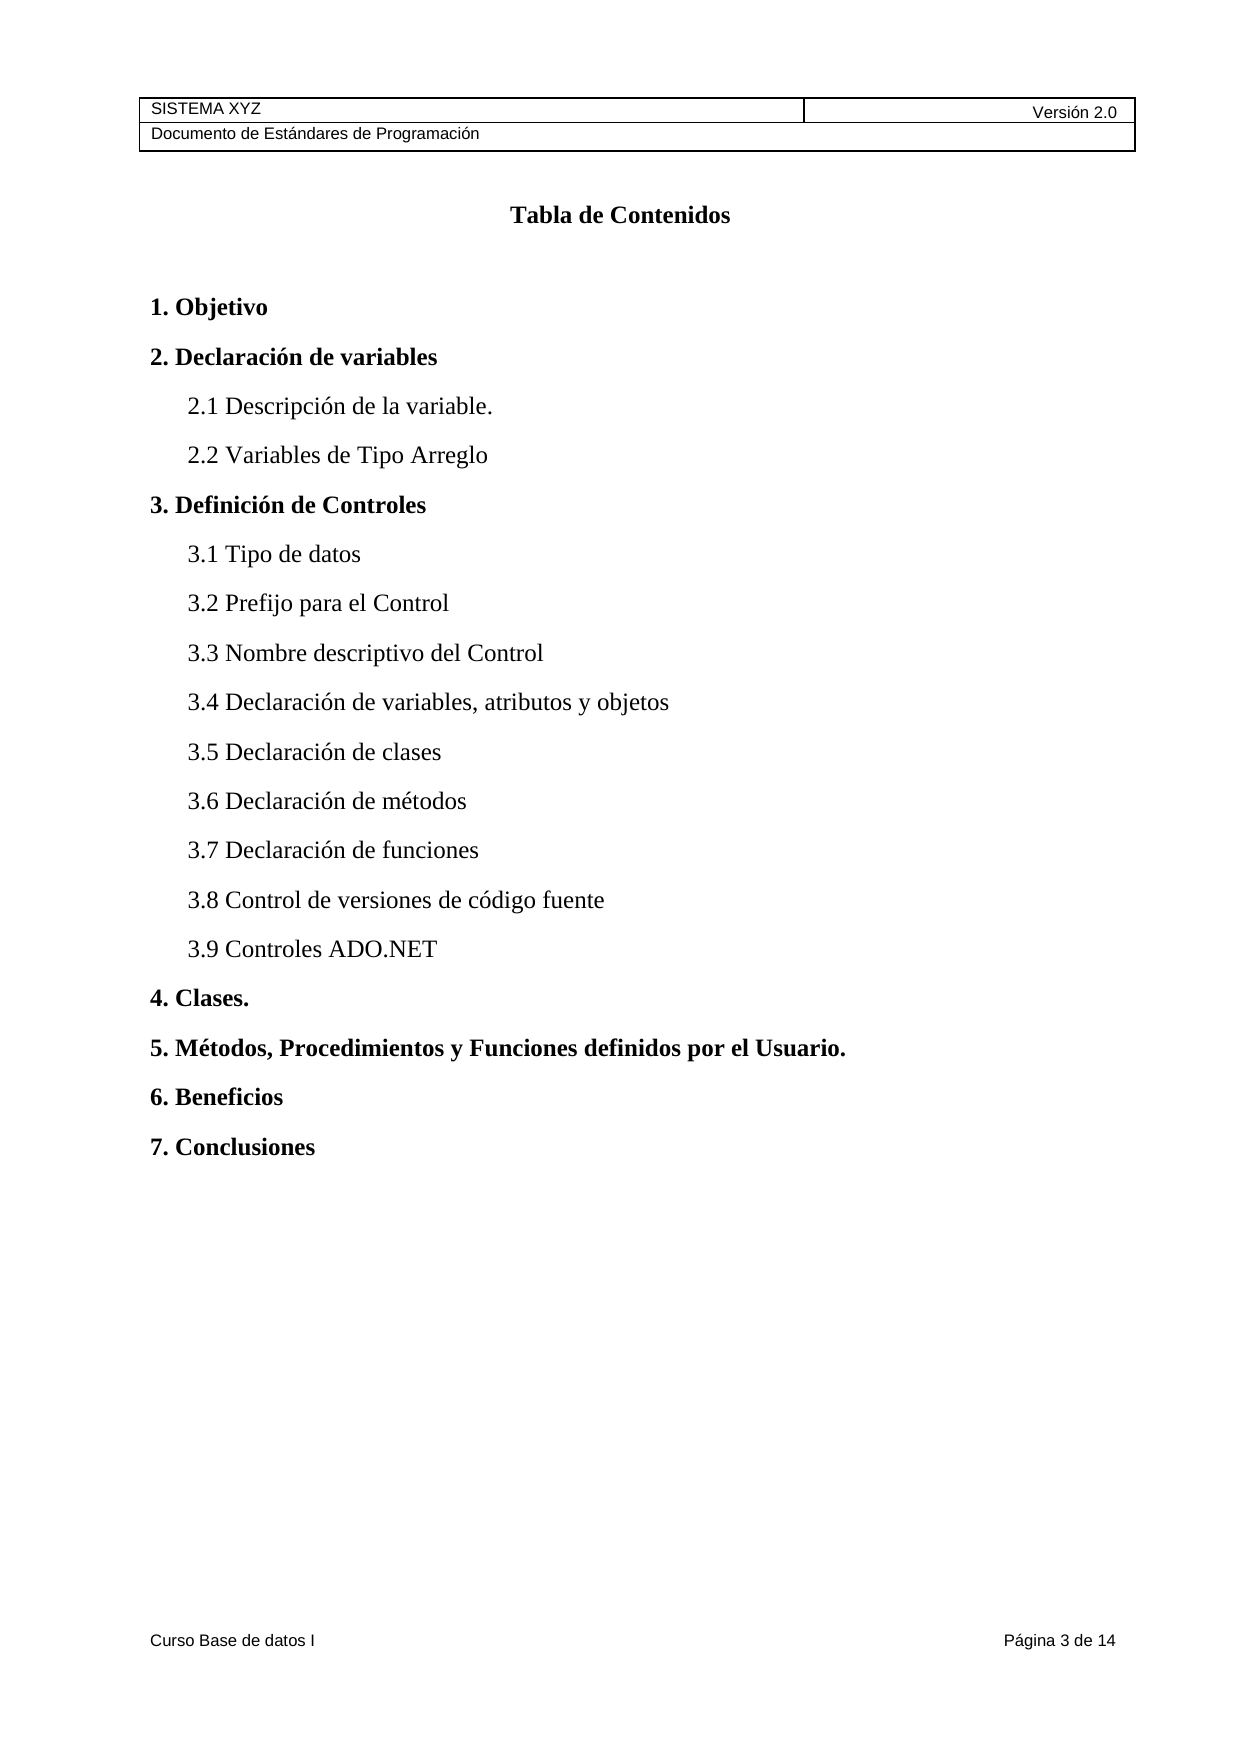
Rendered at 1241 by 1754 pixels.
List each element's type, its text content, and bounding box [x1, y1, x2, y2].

text Tabla de Contenidos [150, 200, 1090, 228]
